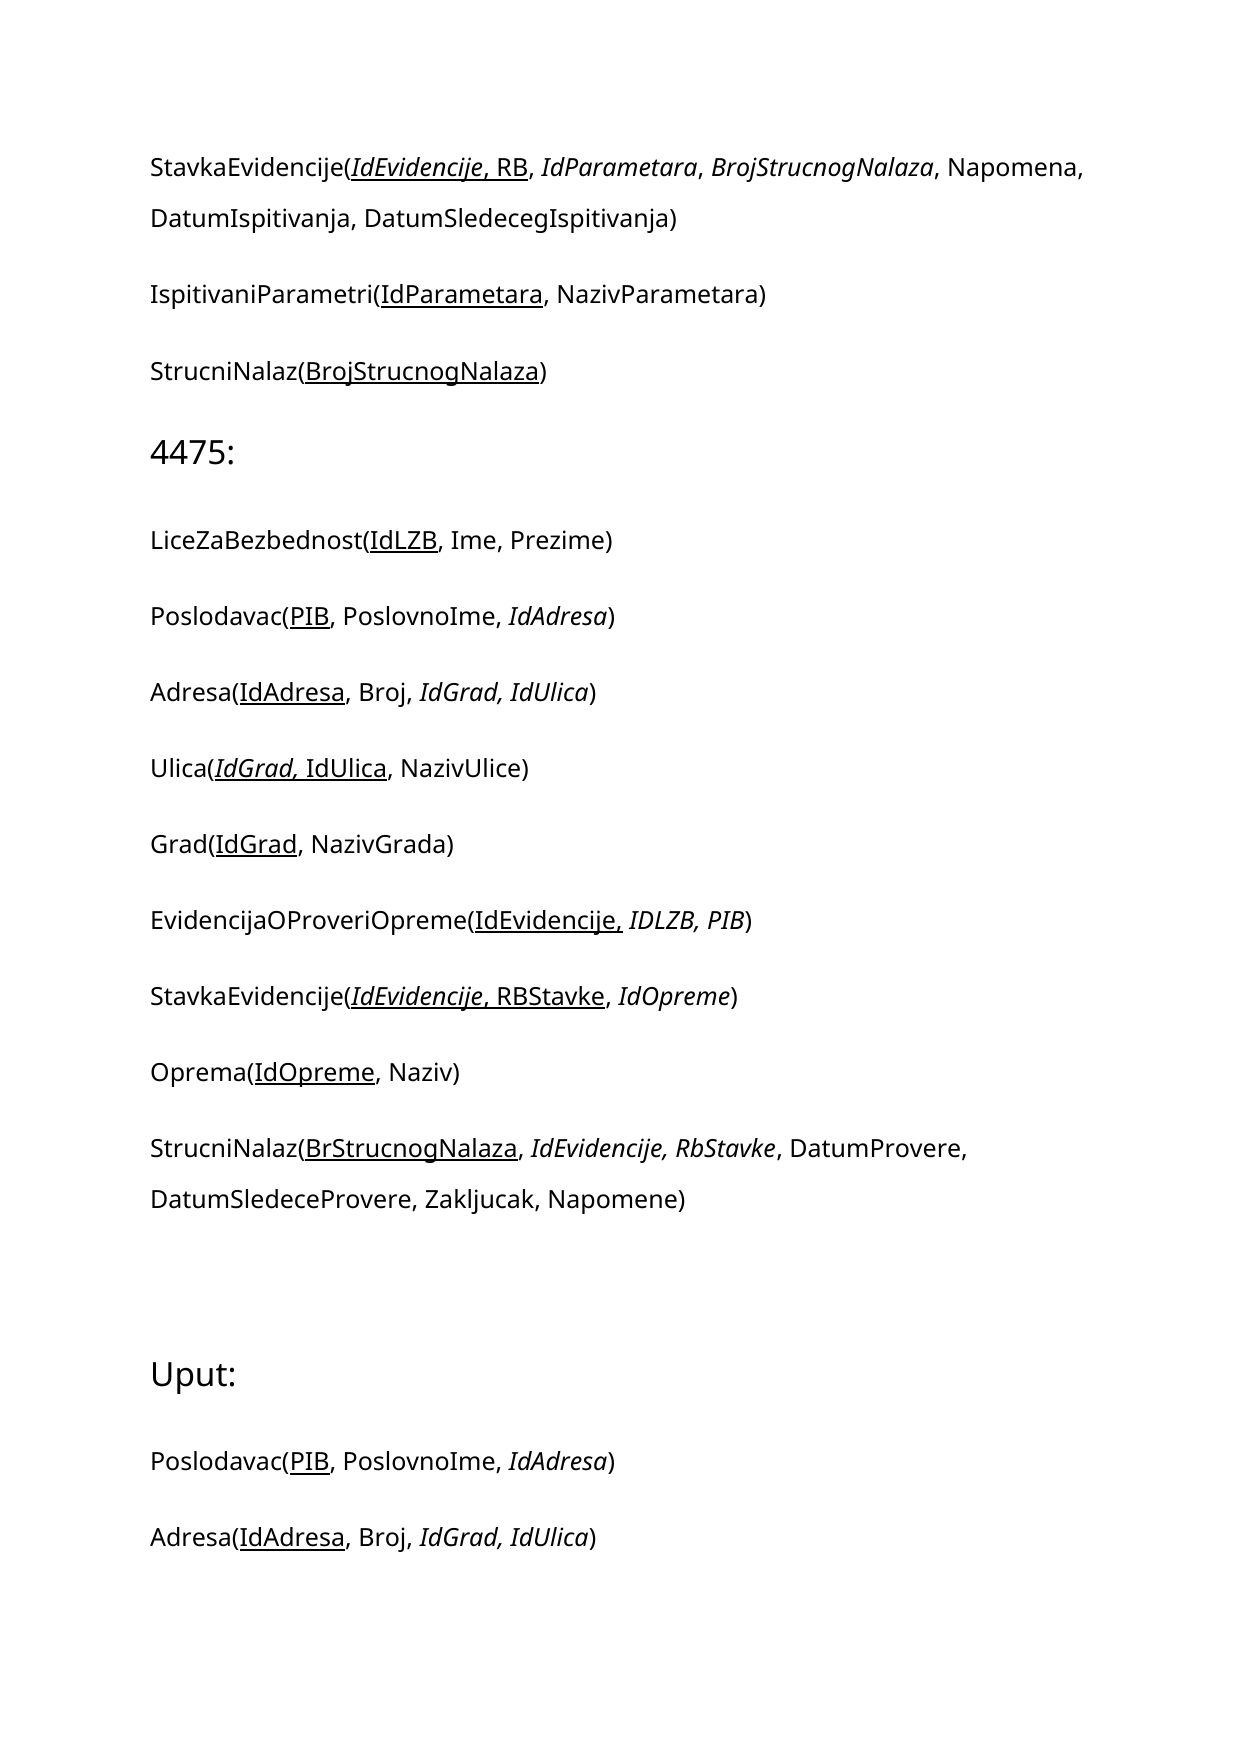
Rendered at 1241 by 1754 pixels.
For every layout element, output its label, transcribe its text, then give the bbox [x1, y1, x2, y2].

text Oprema(IdOpreme, Naziv) [150, 1054, 1090, 1089]
text Poslodavac(PIB, PoslovnoIme, IdAdresa) [150, 598, 1090, 632]
text Adresa(IdAdresa, Broj, IdGrad, IdUlica) [150, 674, 1090, 708]
text StrucniNalaz(BrStrucnogNalaza, IdEvidencije, RbStavke, DatumProvere, DatumSledeceProvere, Zakljucak, Napomene) [150, 1131, 1090, 1216]
text Ulica(IdGrad, IdUlica, NazivUlice) [150, 750, 1090, 784]
text Uput: [150, 1351, 1090, 1396]
text Adresa(IdAdresa, Broj, IdGrad, IdUlica) [150, 1520, 1090, 1554]
text Grad(IdGrad, NazivGrada) [150, 826, 1090, 861]
text EvidencijaOProveriOpreme(IdEvidencije, IDLZB, PIB) [150, 902, 1090, 937]
text LiceZaBezbednost(IdLZB, Ime, Prezime) [150, 522, 1090, 556]
text StavkaEvidencije(IdEvidencije, RBStavke, IdOpreme) [150, 978, 1090, 1013]
text StavkaEvidencije(IdEvidencije, RB, IdParametara, BrojStrucnogNalaza, Napomena, DatumIspitivanja, DatumSledecegIspitivanja) [150, 150, 1090, 235]
text 4475: [150, 429, 1090, 474]
text StrucniNalaz(BrojStrucnogNalaza) [150, 353, 1090, 387]
text IspitivaniParametri(IdParametara, NazivParametara) [150, 277, 1090, 311]
text Poslodavac(PIB, PoslovnoIme, IdAdresa) [150, 1444, 1090, 1478]
